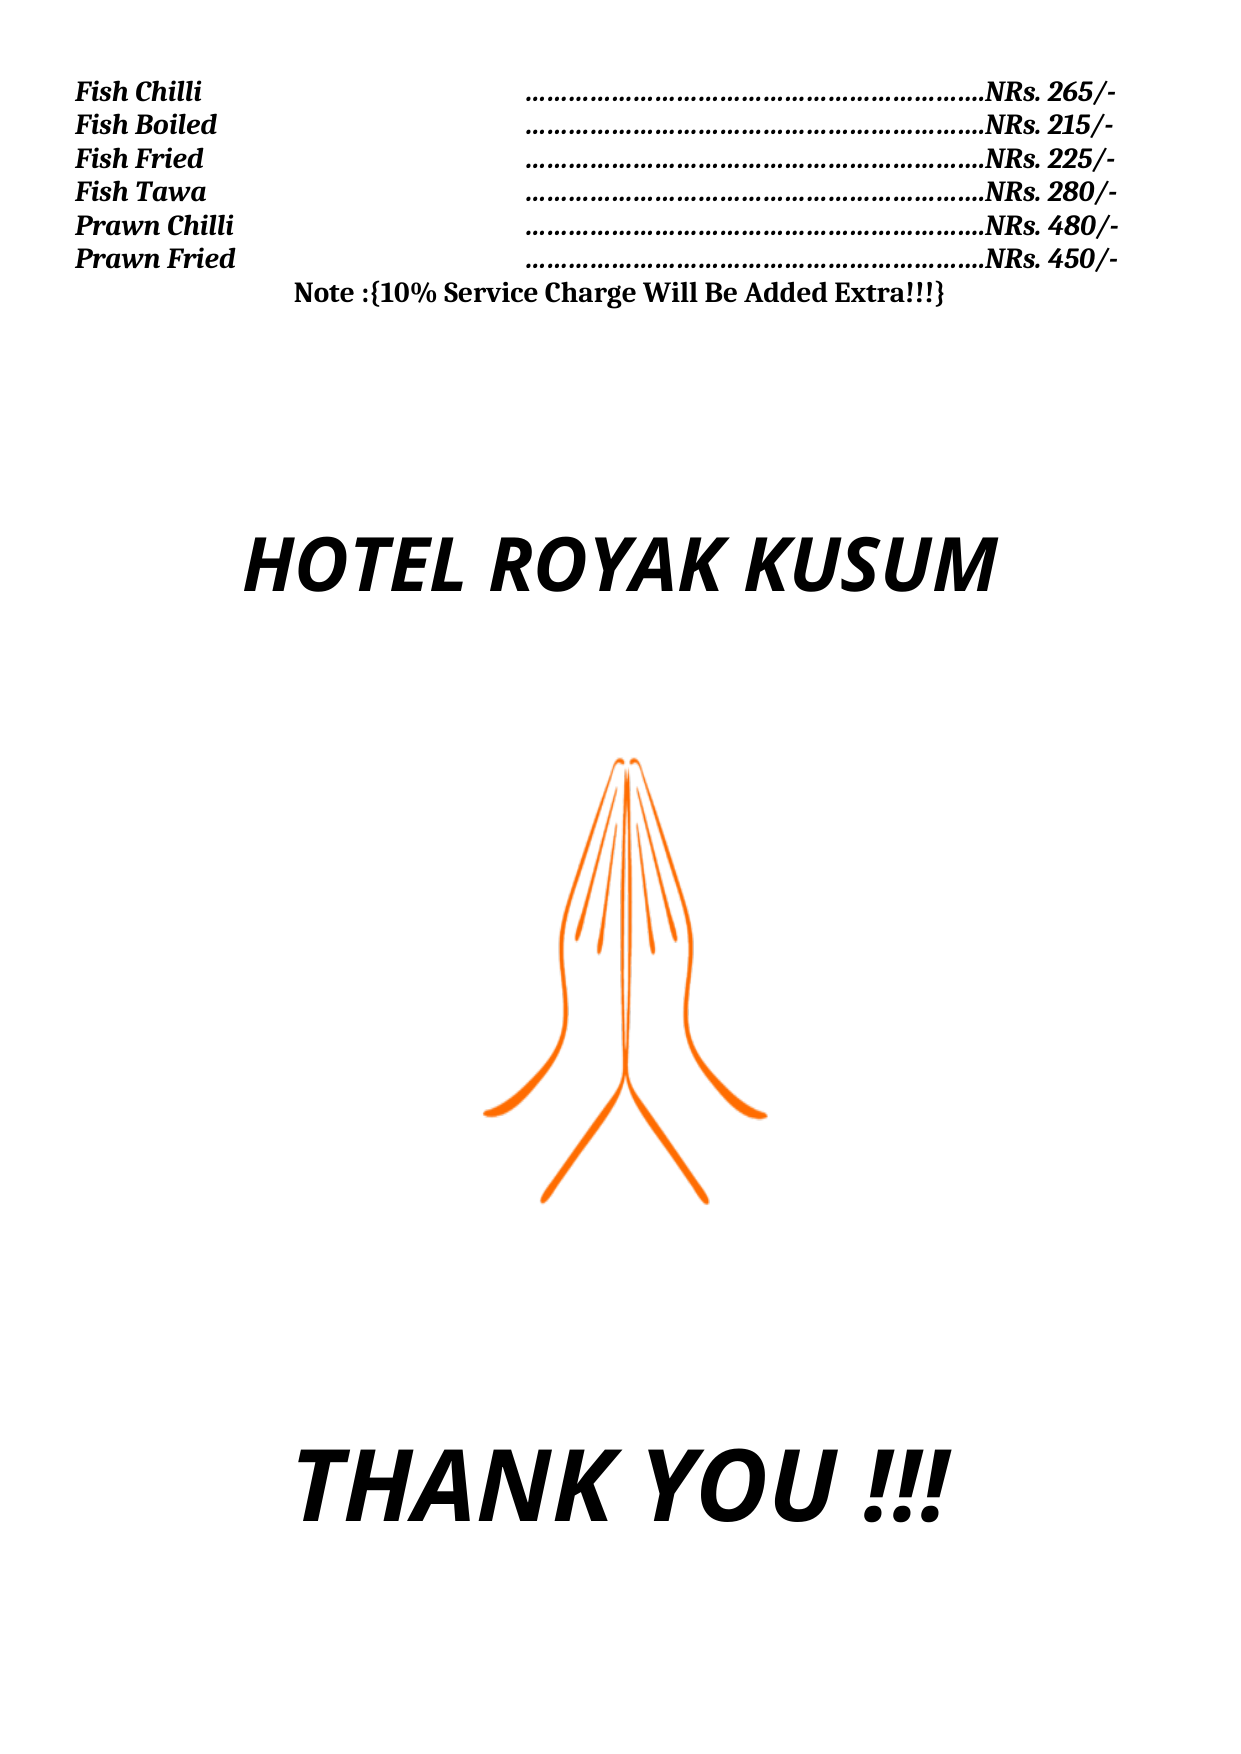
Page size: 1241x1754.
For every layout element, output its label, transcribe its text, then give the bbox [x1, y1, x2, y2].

text Fish Tawa ……………………………………………………….NRs. 280/- [75, 176, 1165, 209]
text Fish Boiled ……………………………………………………….NRs. 215/- [75, 108, 1165, 142]
text THANK YOU !!! [75, 1415, 1165, 1551]
text Prawn Chilli ……………………………………………………….NRs. 480/- [75, 209, 1165, 243]
text Fish Chilli ……………………………………………………….NRs. 265/- [75, 75, 1165, 108]
text Prawn Fried ……………………………………………………….NRs. 450/- [75, 243, 1165, 276]
text Note :{10% Service Charge Will Be Added Extra!!!} [75, 276, 1165, 310]
text HOTEL ROYAK KUSUM [75, 511, 1165, 613]
picture [75, 747, 1175, 1415]
text Fish Fried ……………………………………………………….NRs. 225/- [75, 142, 1165, 176]
